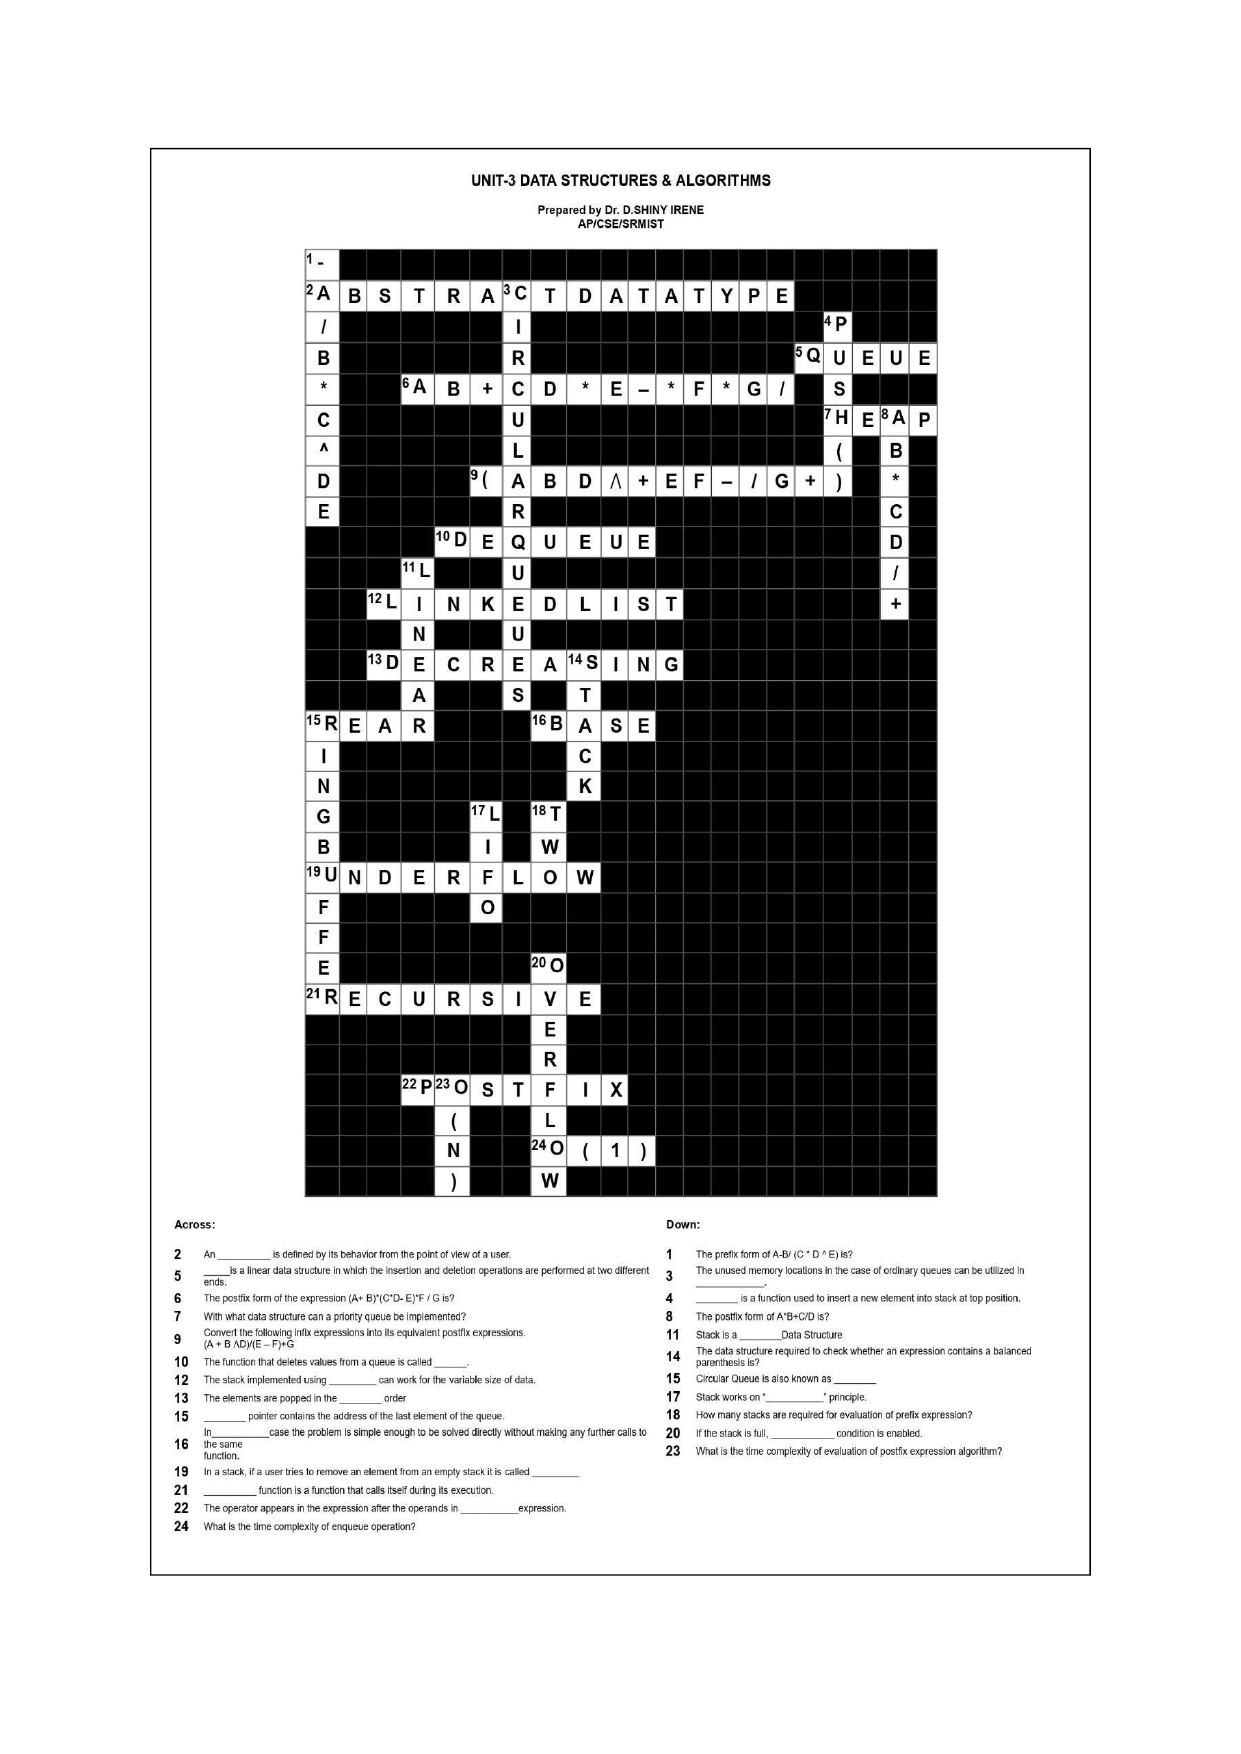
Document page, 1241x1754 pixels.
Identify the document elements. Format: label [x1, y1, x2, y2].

picture [172, 170, 1031, 1535]
